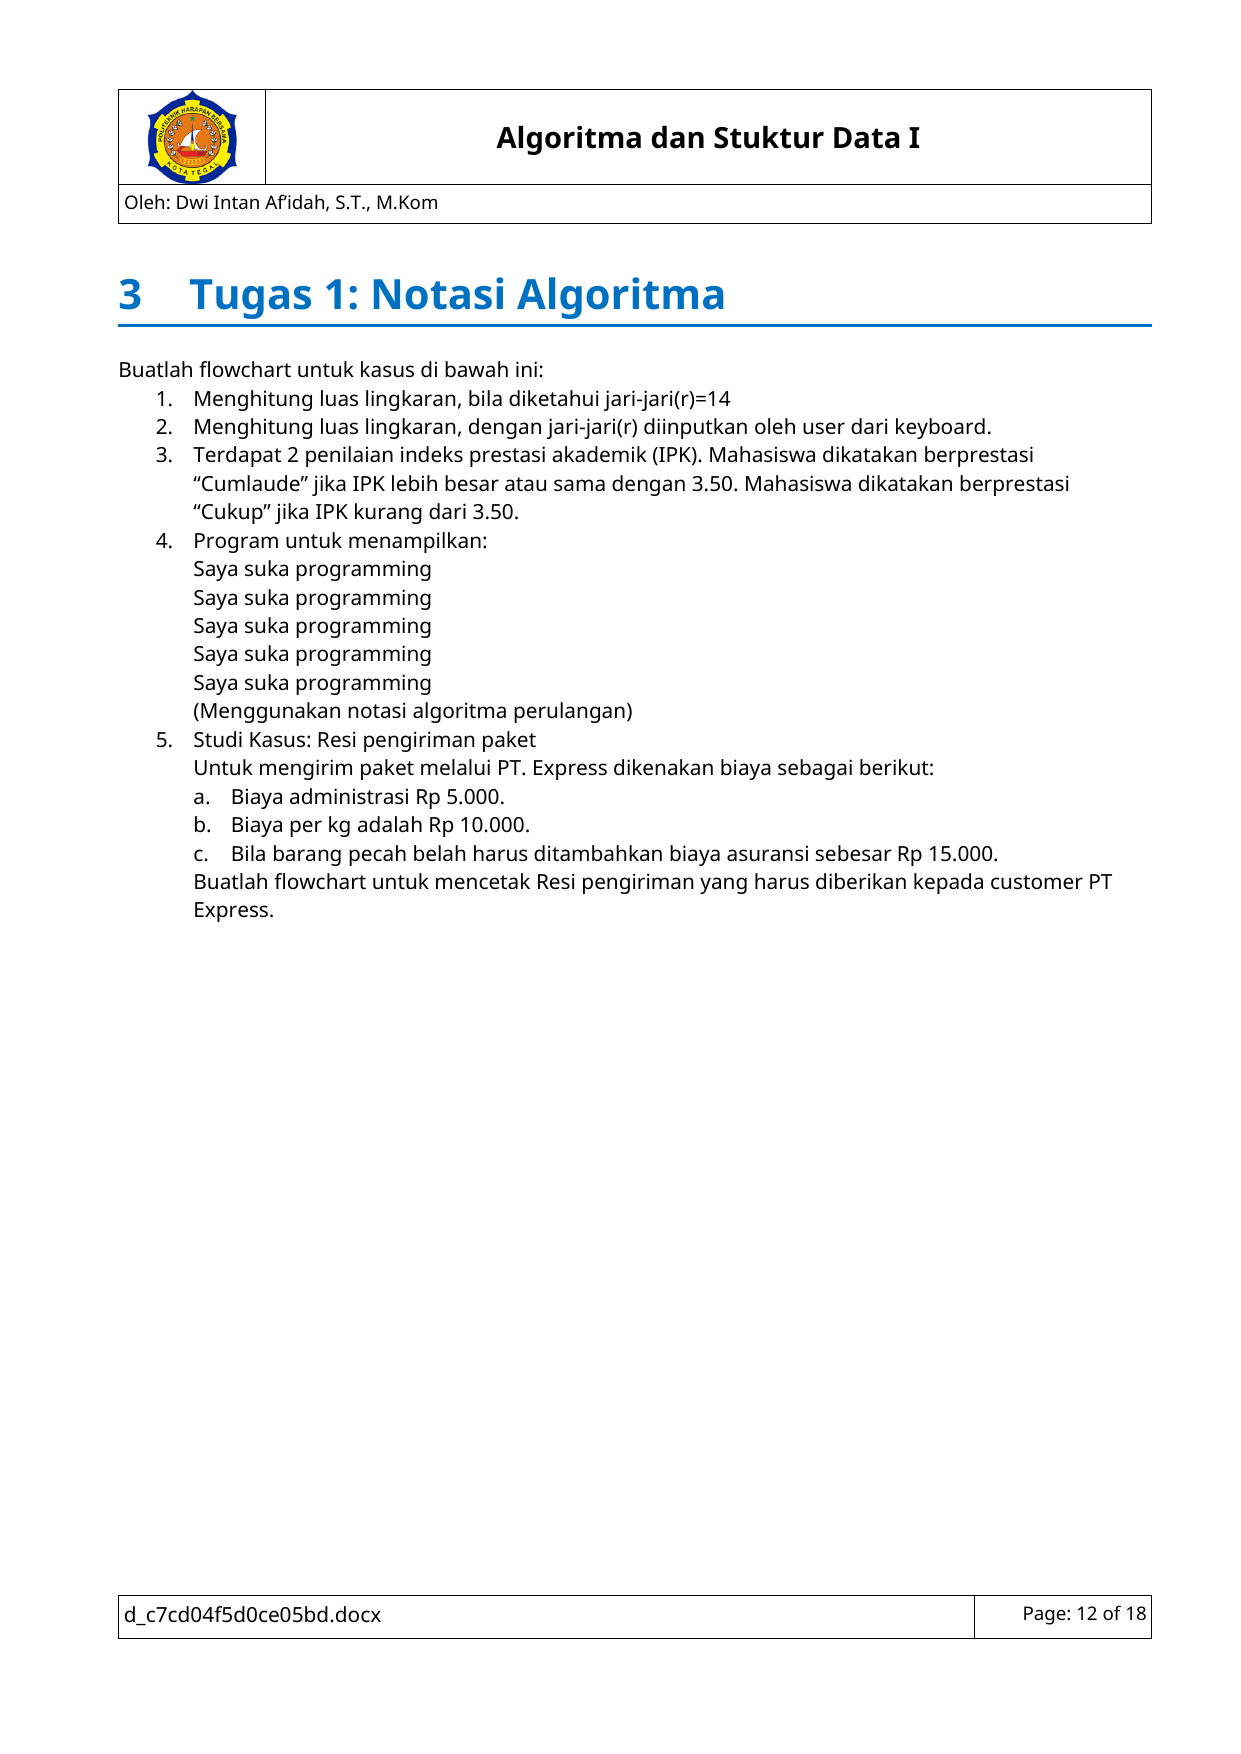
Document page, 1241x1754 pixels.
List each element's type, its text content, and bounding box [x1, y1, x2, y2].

list Saya suka programming [193, 583, 1152, 611]
list Saya suka programming [193, 611, 1152, 639]
text Buatlah flowchart untuk kasus di bawah ini: [118, 355, 1152, 384]
list Saya suka programming [193, 554, 1152, 583]
list Biaya per kg adalah Rp 10.000. [193, 810, 1152, 839]
list Saya suka programming [193, 639, 1152, 668]
list Studi Kasus: Resi pengiriman paket [156, 725, 1152, 753]
text Buatlah flowchart untuk mencetak Resi pengiriman yang harus diberikan kepada customer PT Express. [193, 867, 1152, 924]
list (Menggunakan notasi algoritma perulangan) [193, 696, 1152, 725]
subtitle Tugas 1: Notasi Algoritma [118, 265, 1152, 324]
list Program untuk menampilkan: [156, 526, 1152, 554]
list Menghitung luas lingkaran, bila diketahui jari-jari(r)=14 [156, 384, 1152, 412]
list Menghitung luas lingkaran, dengan jari-jari(r) diinputkan oleh user dari keyboard. [156, 412, 1152, 441]
list Untuk mengirim paket melalui PT. Express dikenakan biaya sebagai berikut: [193, 753, 1152, 782]
picture [147, 89, 237, 184]
list Saya suka programming [193, 668, 1152, 696]
list Biaya administrasi Rp 5.000. [193, 782, 1152, 810]
list Bila barang pecah belah harus ditambahkan biaya asuransi sebesar Rp 15.000. [193, 839, 1152, 867]
list Terdapat 2 penilaian indeks prestasi akademik (IPK). Mahasiswa dikatakan berprestasi “Cumlaude” jika IPK lebih besar atau sama dengan 3.50. Mahasiswa dikatakan berprestasi “Cukup” jika IPK kurang dari 3.50. [156, 441, 1152, 526]
